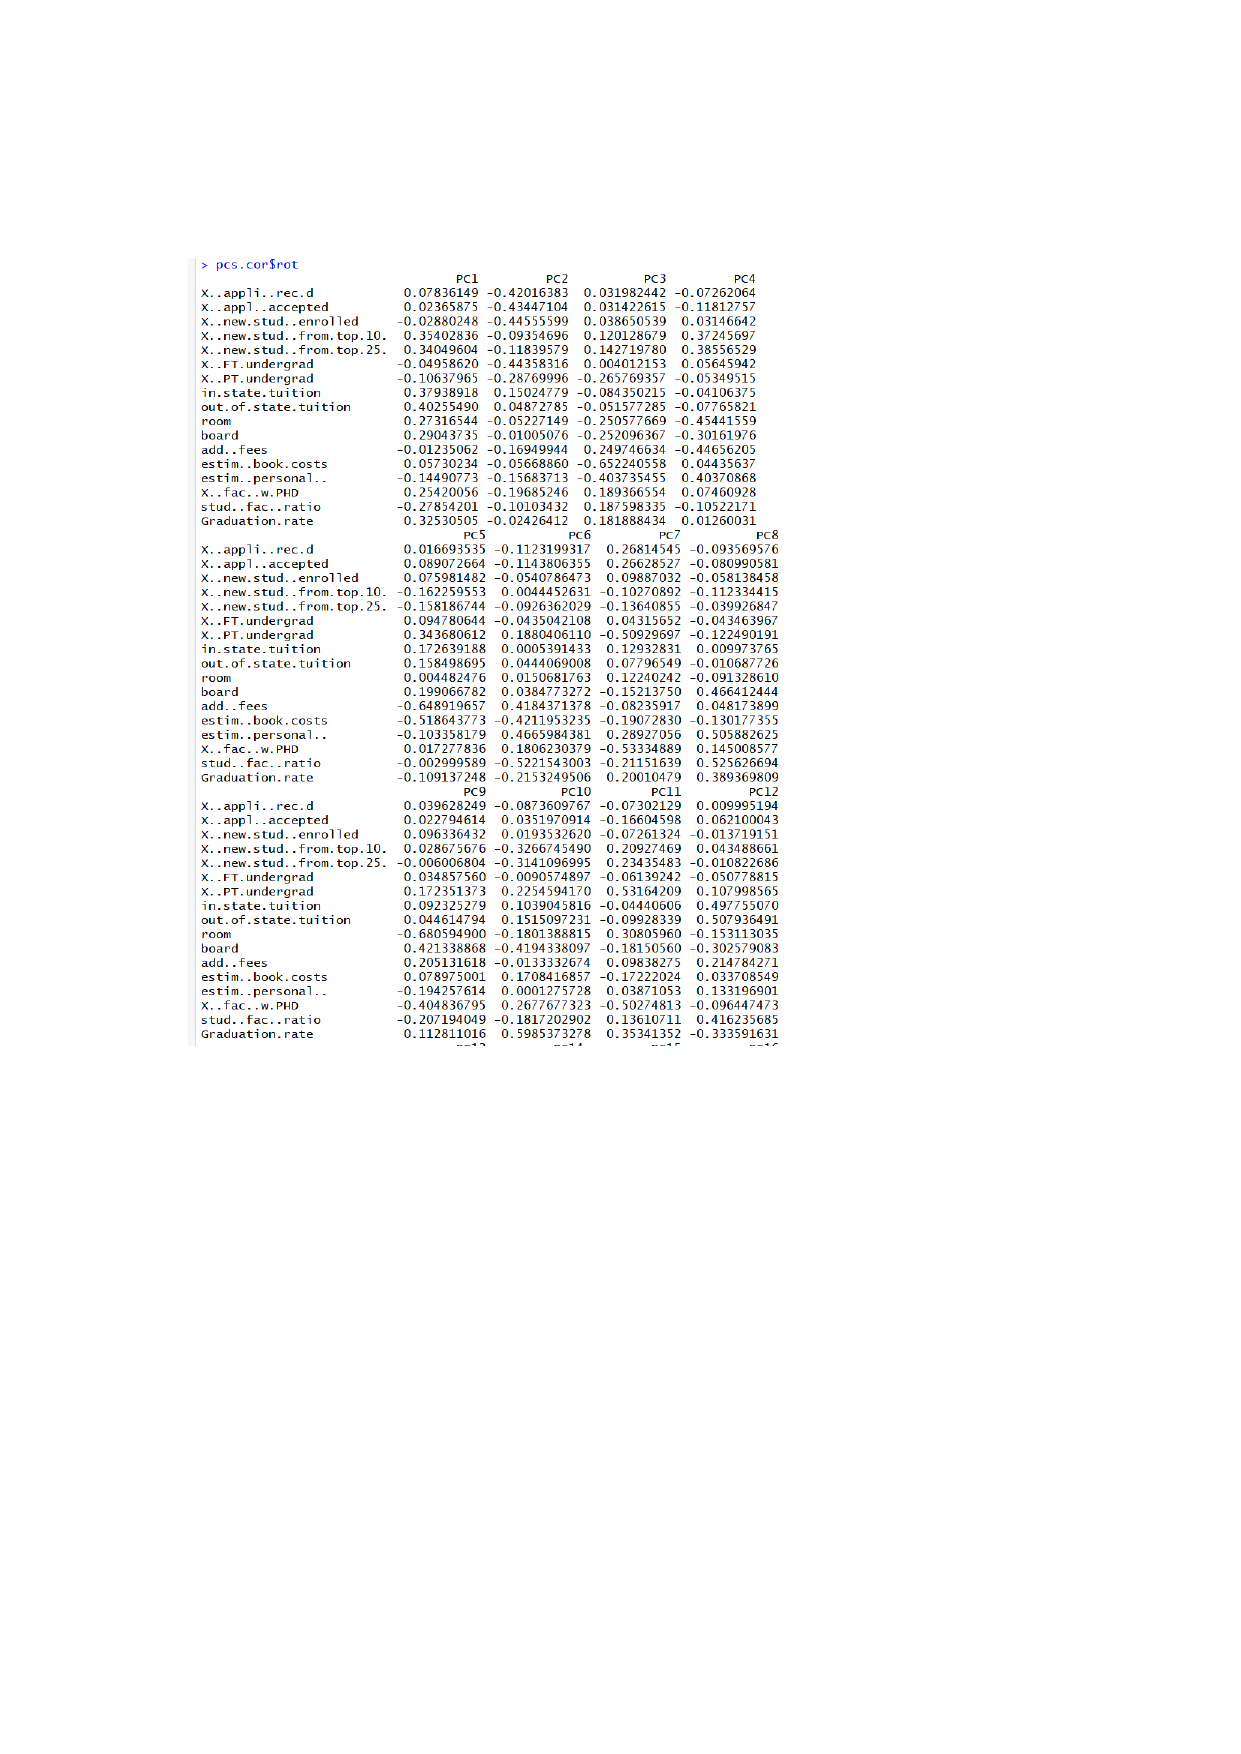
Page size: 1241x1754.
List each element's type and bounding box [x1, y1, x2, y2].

picture [187, 259, 802, 1046]
